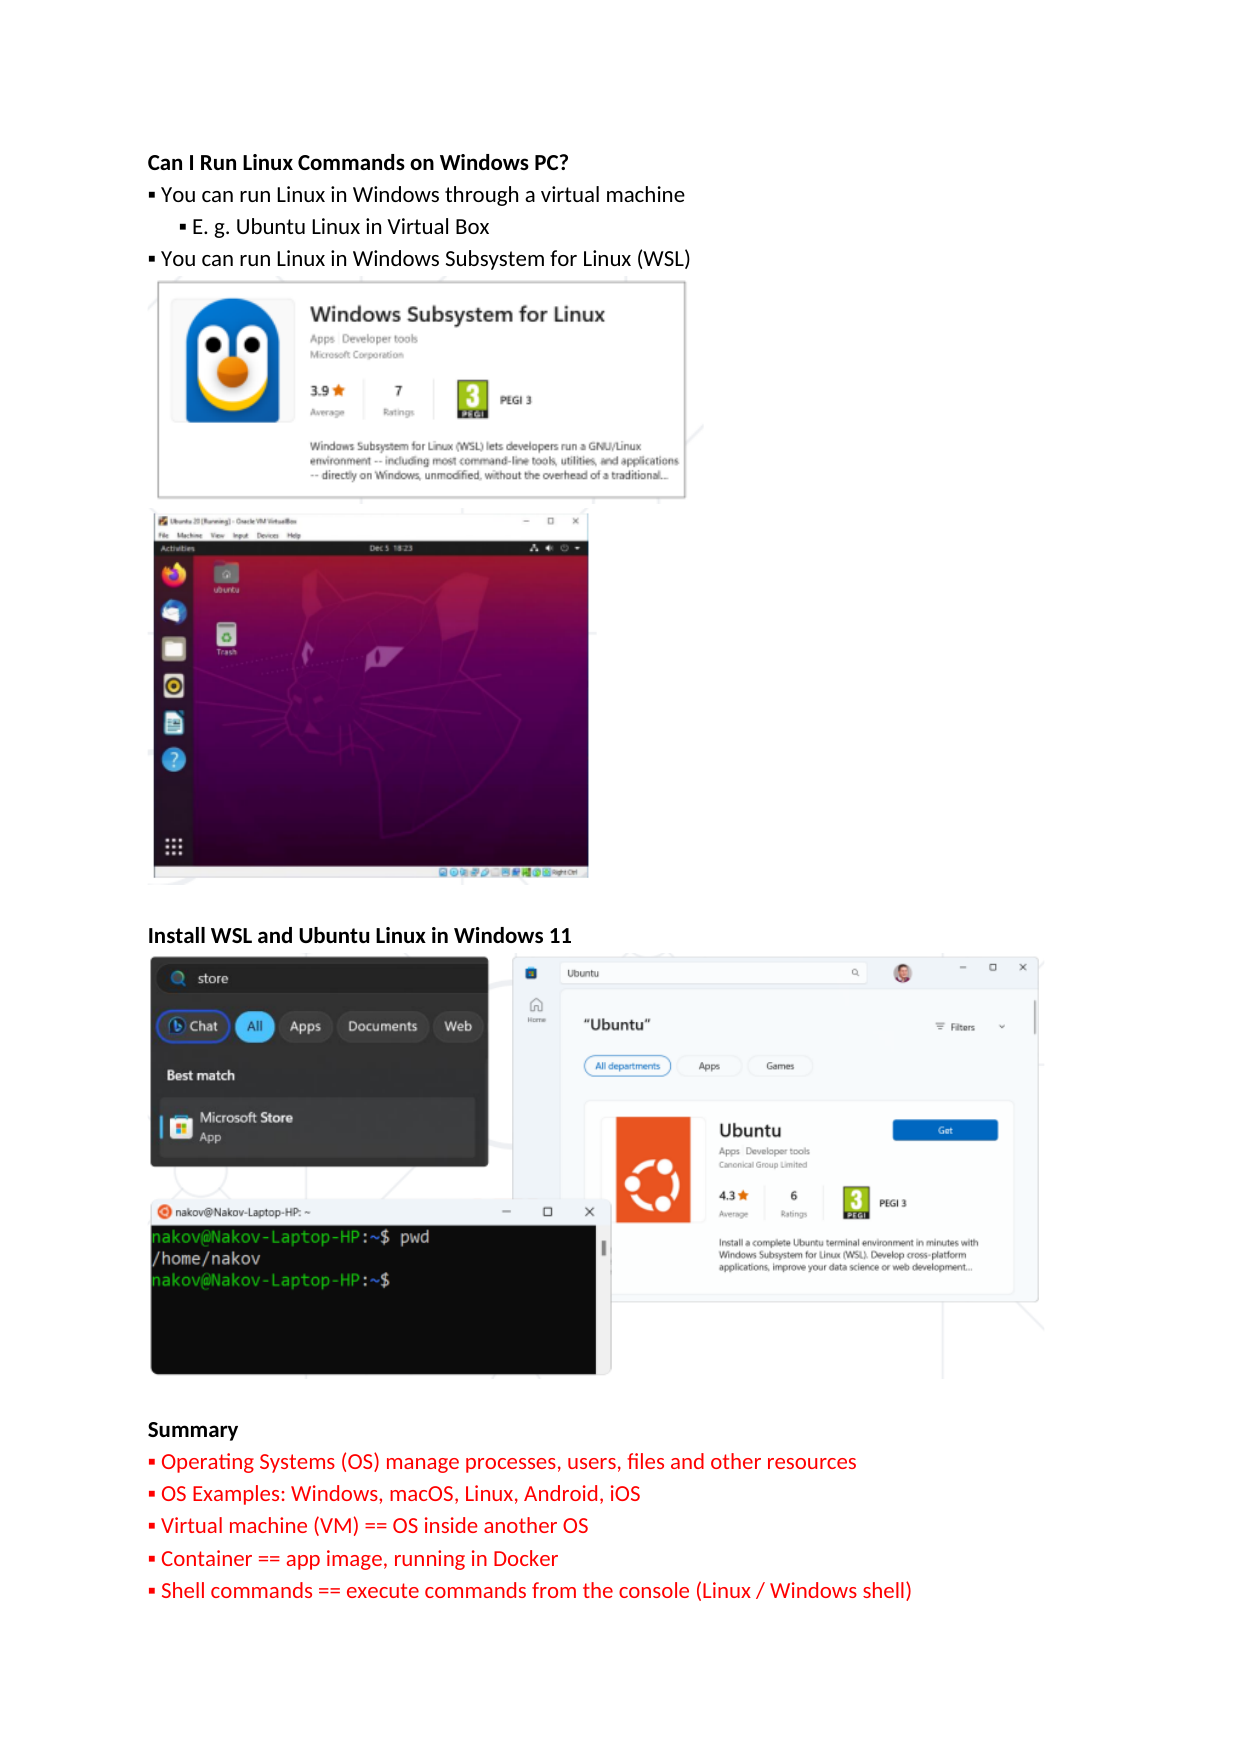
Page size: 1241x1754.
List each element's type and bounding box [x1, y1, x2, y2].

picture [147, 508, 597, 885]
picture [147, 953, 1045, 1379]
text [148, 148, 1093, 1604]
picture [147, 276, 704, 504]
